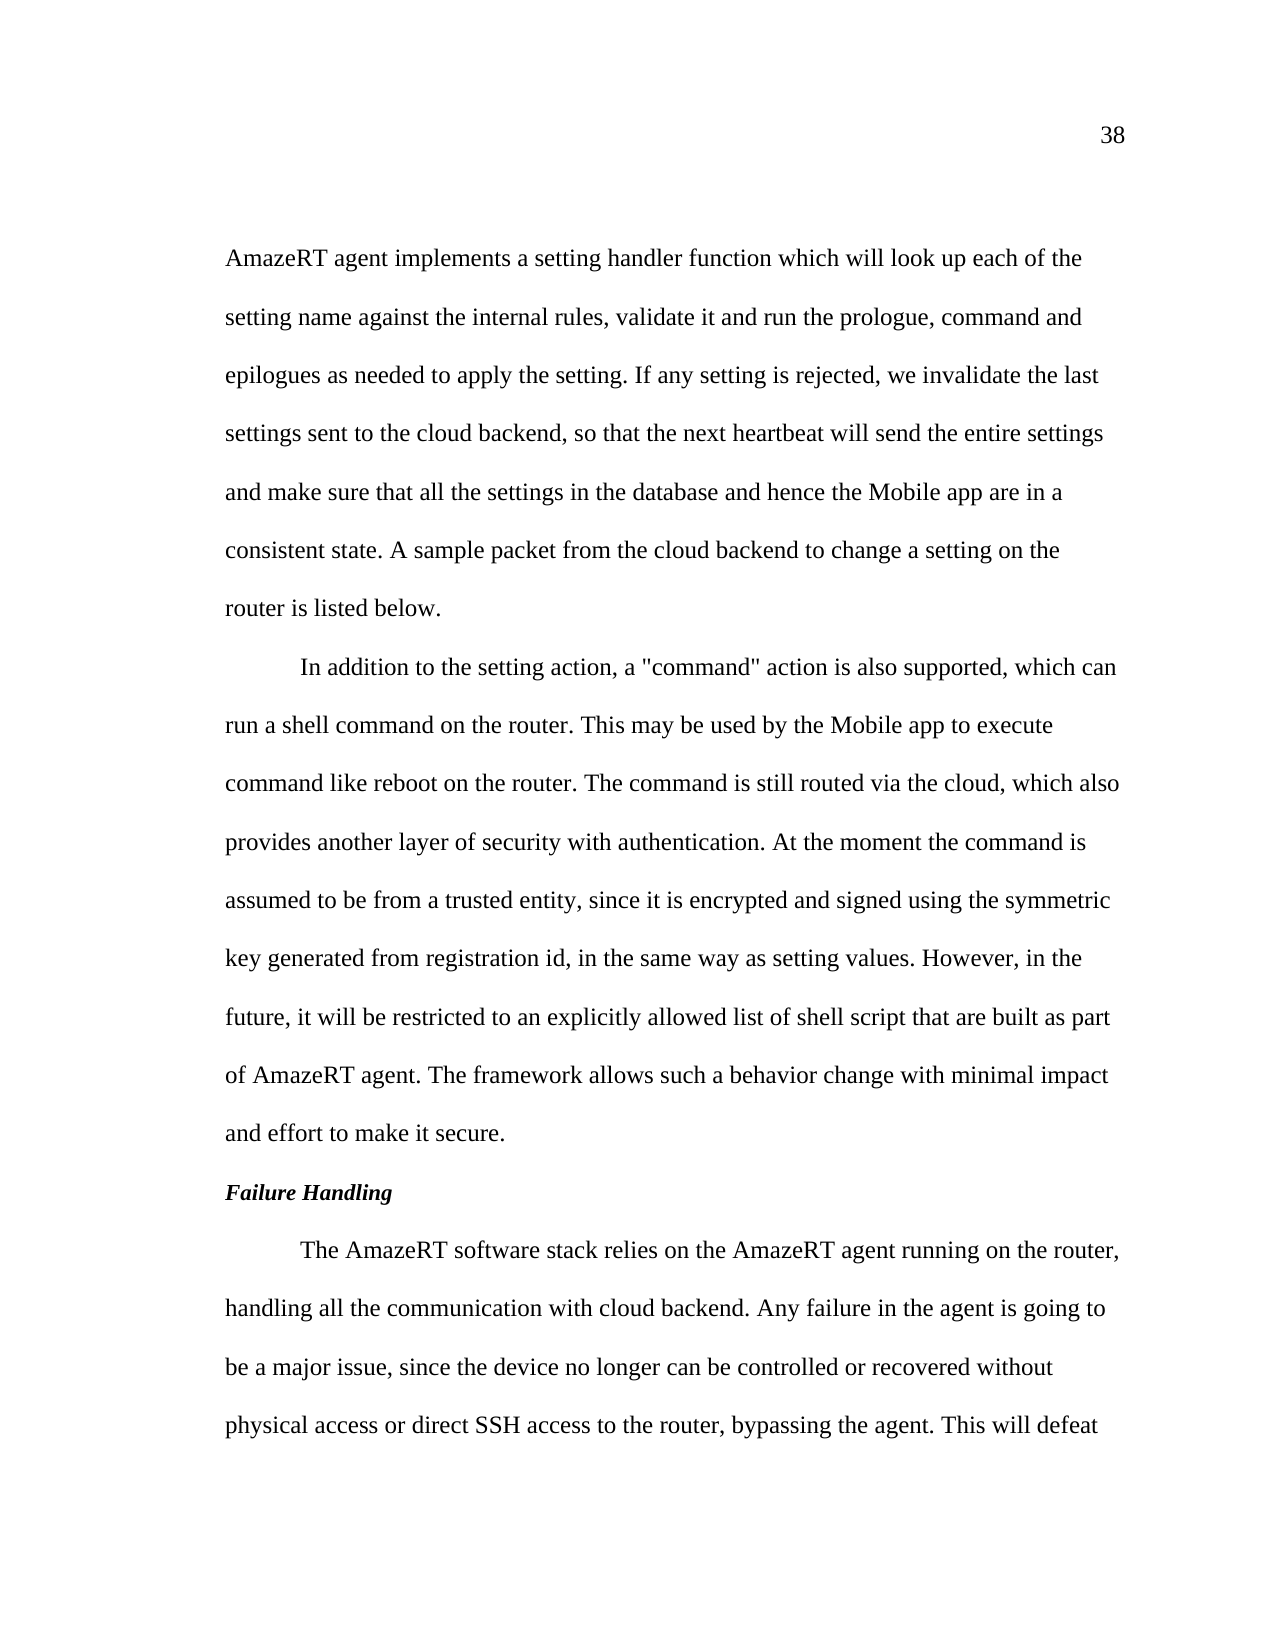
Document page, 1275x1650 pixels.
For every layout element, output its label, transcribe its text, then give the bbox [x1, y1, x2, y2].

text In addition to the setting action, a "command" action is also supported, which can run a shell command on the router. This may be used by the Mobile app to execute command like reboot on the router. The command is still routed via the cloud, which also provides another layer of security with authentication. At the moment the command is assumed to be from a trusted entity, since it is encrypted and signed using the symmetric key generated from registration id, in the same way as setting values. However, in the future, it will be restricted to an explicitly allowed list of shell script that are built as part of AmazeRT agent. The framework allows such a behavior change with minimal impact and effort to make it secure. [225, 628, 1125, 1153]
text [225, 1212, 1125, 1445]
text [225, 220, 1125, 628]
subtitle Failure Handling [225, 1153, 1125, 1212]
